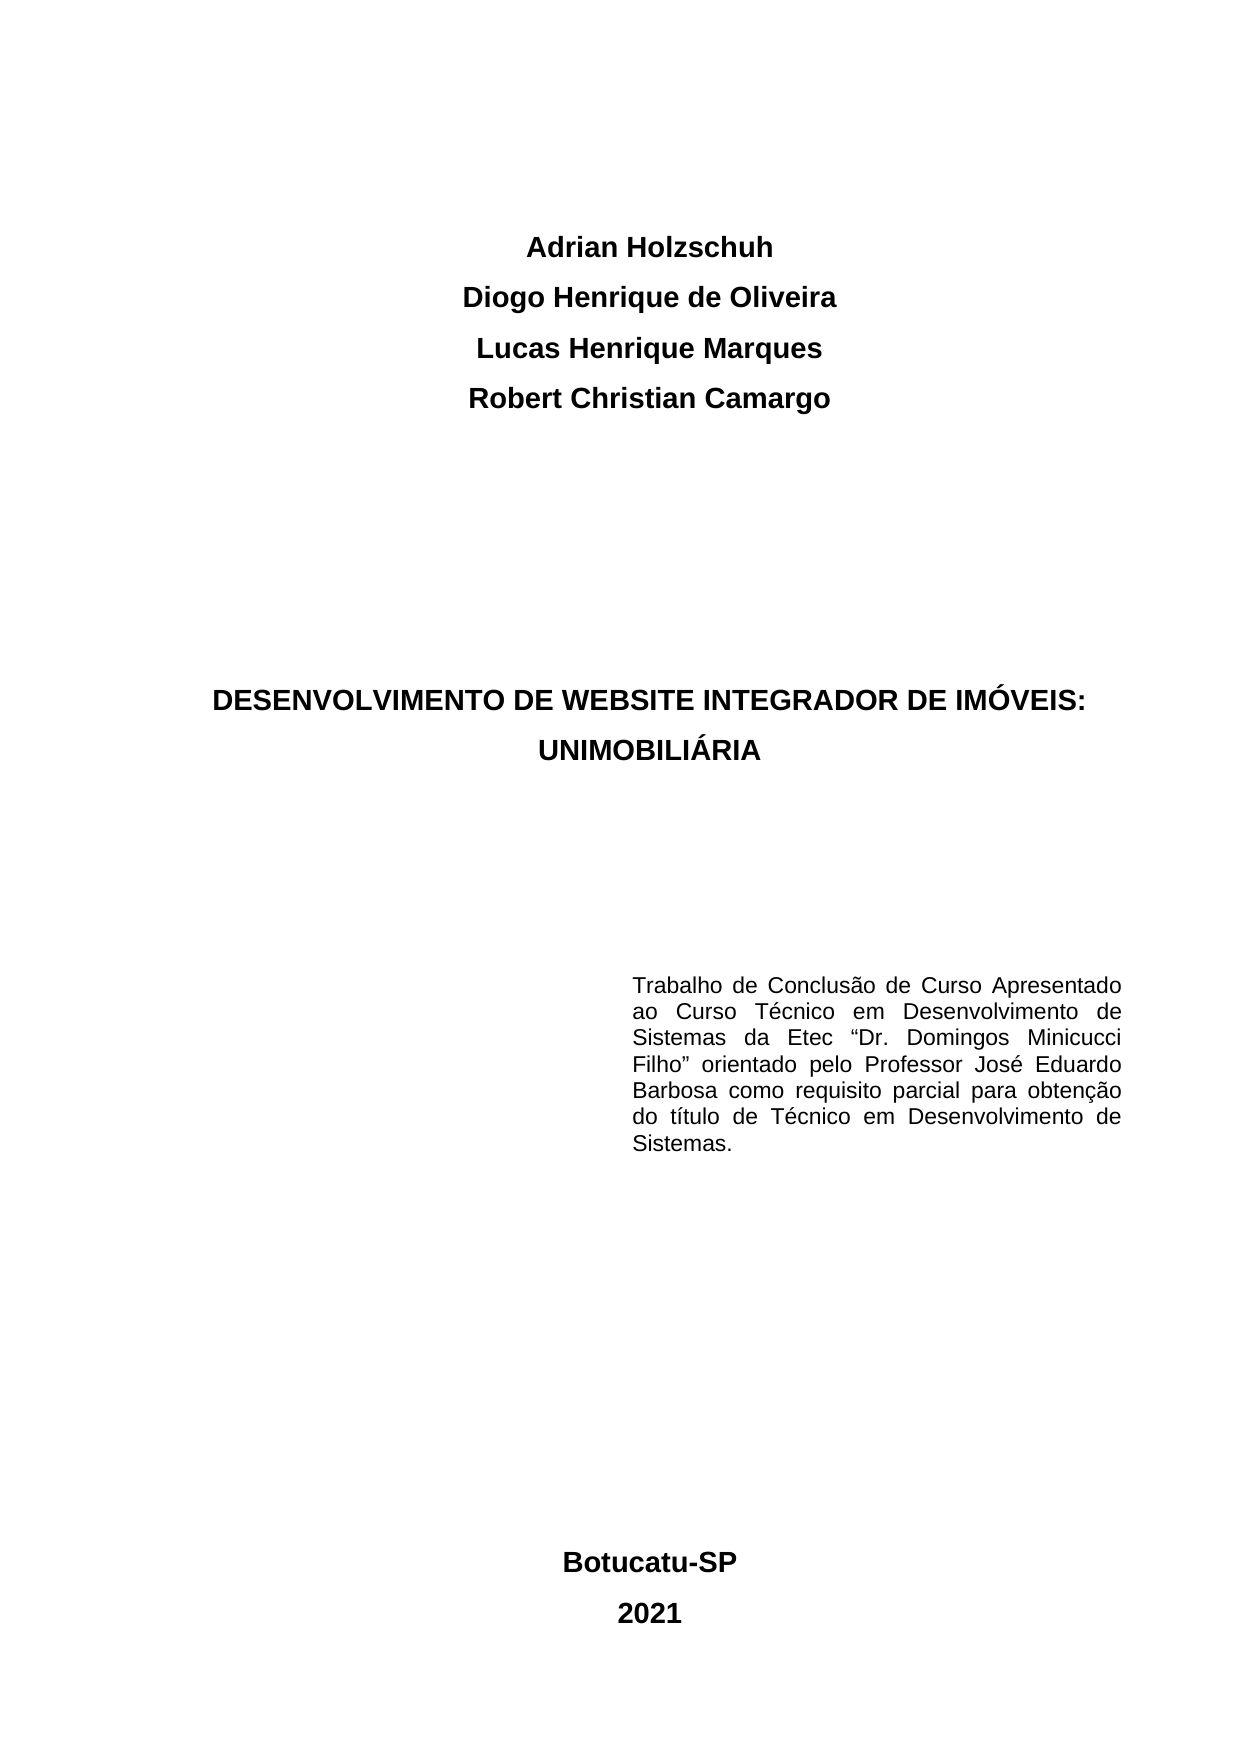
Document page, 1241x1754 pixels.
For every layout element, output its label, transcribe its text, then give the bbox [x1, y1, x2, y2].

text 2021 [177, 1596, 1122, 1629]
text Lucas Henrique Marques [177, 331, 1122, 364]
text Trabalho de Conclusão de Curso Apresentado ao Curso Técnico em Desenvolvimento de Sistemas da Etec “Dr. Domingos Minicucci Filho” orientado pelo Professor José Eduardo Barbosa como requisito parcial para obtenção do título de Técnico em Desenvolvimento de Sistemas. [632, 972, 1122, 1156]
text Botucatu-SP [177, 1545, 1122, 1579]
text Diogo Henrique de Oliveira [177, 280, 1122, 314]
text Robert Christian Camargo [177, 381, 1122, 414]
text Adrian Holzschuh [177, 230, 1122, 263]
text DESENVOLVIMENTO DE WEBSITE INTEGRADOR DE IMÓVEIS: UNIMOBILIÁRIA [177, 682, 1122, 766]
